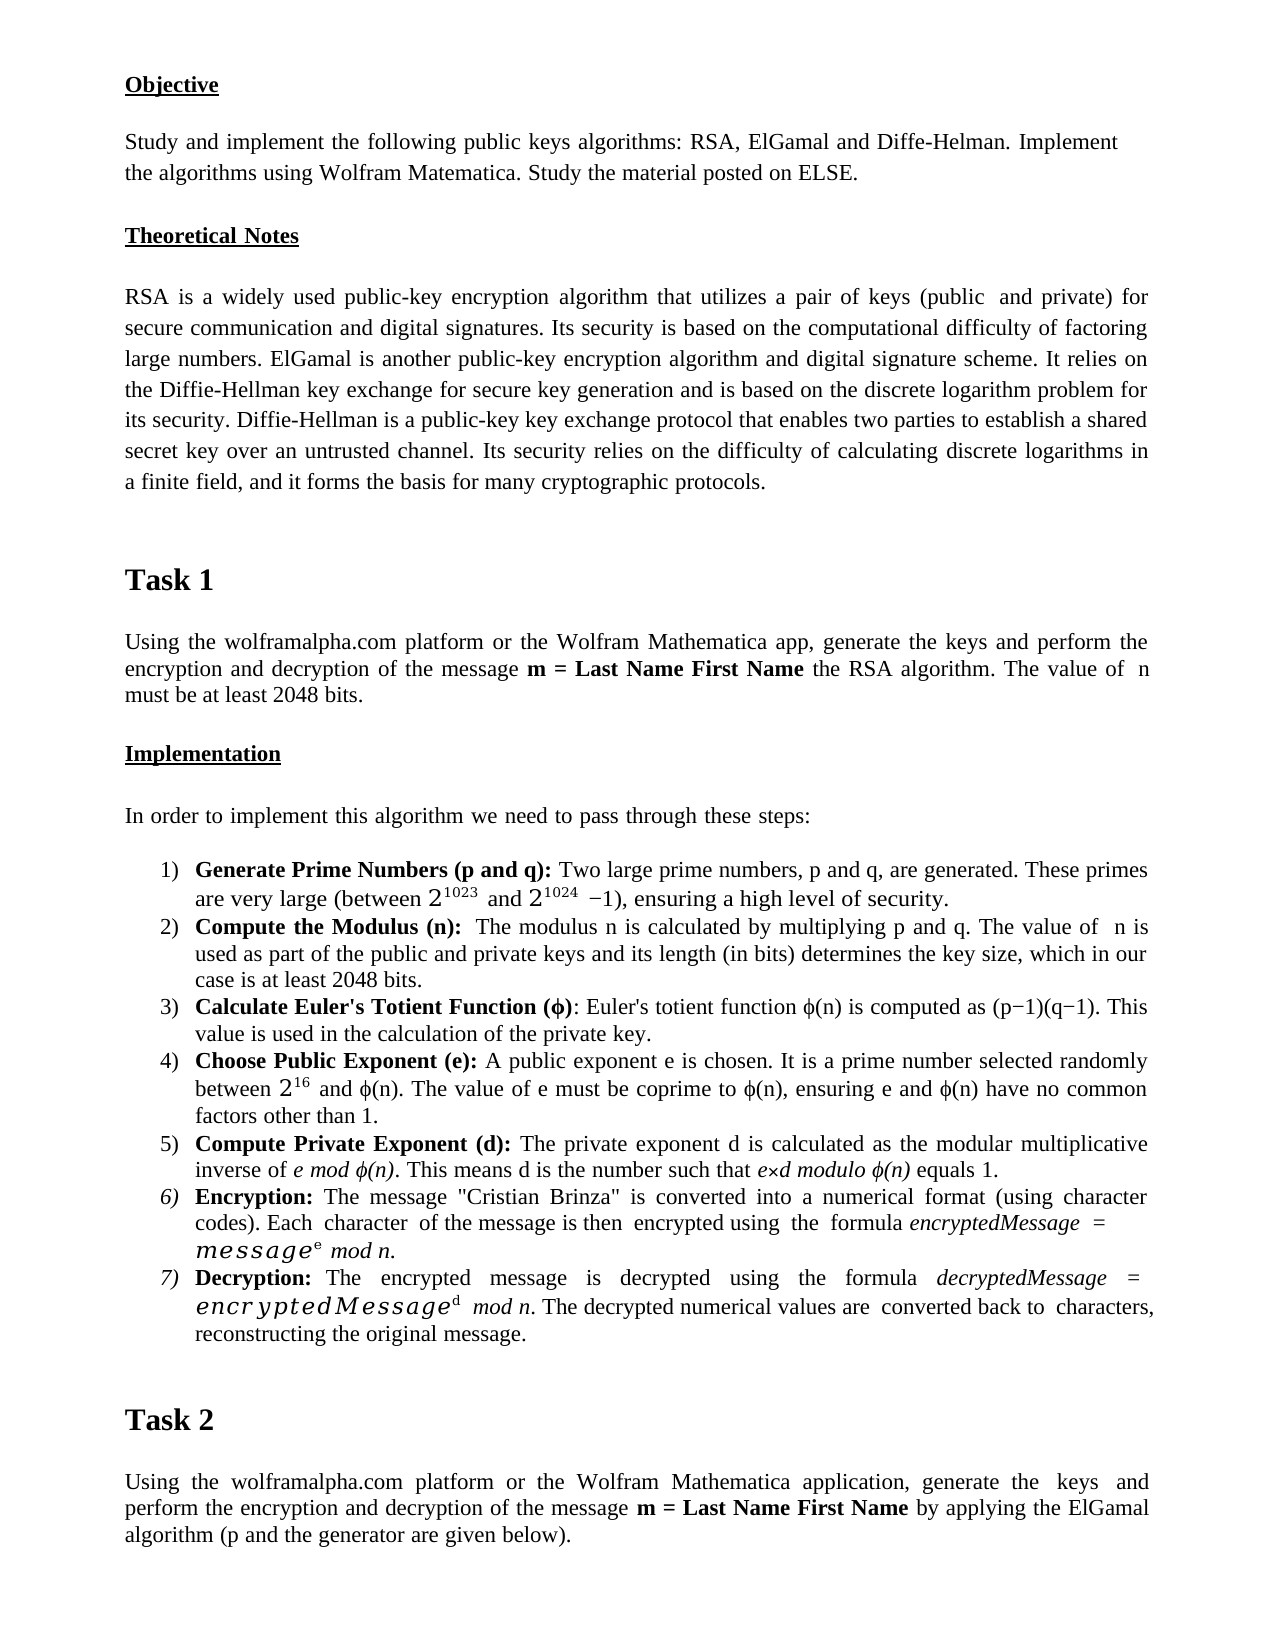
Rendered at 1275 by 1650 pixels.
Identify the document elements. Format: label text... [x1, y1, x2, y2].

text Study and implement the following public keys algorithms: RSA, ElGamal and Diffe-Helman. Implement the algorithms using Wolfram Matematica. Study the material posted on ELSE. [124, 128, 1143, 185]
text Using the wolframalpha.com platform or the Wolfram Mathematica application, generate the keys and perform the encryption and decryption of the message m = Last Name First Name by applying the ElGamal algorithm (p and the generator are given below). [124, 1468, 1150, 1547]
text In order to implement this algorithm we need to pass through these steps: [124, 802, 1167, 829]
list Generate Prime Numbers (p and q): Two large prime numbers, p and q, are generated. These primes are very large (between 21023 and 21024 −1), ensuring a high level of security. [160, 856, 1149, 912]
subtitle Theoretical Notes [124, 222, 1167, 248]
text RSA is a widely used public-key encryption algorithm that utilizes a pair of keys (public and private) for secure communication and digital signatures. Its security is based on the computational difficulty of factoring large numbers. ElGamal is another public-key encryption algorithm and digital signature scheme. It relies on the Diffie-Hellman key exchange for secure key generation and is based on the discrete logarithm problem for its security. Diffie-Hellman is a public-key key exchange protocol that enables two parties to establish a shared secret key over an untrusted channel. Its security relies on the difficulty of calculating discrete logarithms in a finite field, and it forms the basis for many cryptographic protocols. [124, 283, 1149, 494]
subtitle Implementation [124, 740, 1167, 766]
subtitle Objective [124, 71, 1167, 97]
list Decryption: The encrypted message is decrypted using the formula decryptedMessage = [160, 1264, 1167, 1290]
list Encryption: The message "Cristian Brinza" is converted into a numerical format (using character codes). Each character of the message is then encrypted using the formula encryptedMessage = [160, 1183, 1149, 1236]
text 𝑒𝑛𝑐𝑟𝑦𝑝𝑡𝑒𝑑𝑀𝑒𝑠𝑠𝑎𝑔𝑒d mod n. The decrypted numerical values are converted back to characters, reconstructing the original message. [195, 1292, 1167, 1346]
text Using the wolframalpha.com platform or the Wolfram Mathematica app, generate the keys and perform the encryption and decryption of the message m = Last Name First Name the RSA algorithm. The value of n must be at least 2048 bits. [124, 628, 1150, 708]
list Calculate Euler's Totient Function (ϕ): Euler's totient function ϕ(n) is computed as (p−1)(q−1). This value is used in the calculation of the private key. [160, 993, 1149, 1046]
list Compute Private Exponent (d): The private exponent d is calculated as the modular multiplicative inverse of e mod ϕ(n). This means d is the number such that e×d modulo ϕ(n) equals 1. [160, 1130, 1149, 1183]
text Task 1 [124, 561, 1167, 597]
text 𝑚𝑒𝑠𝑠𝑎𝑔𝑒e mod n. [195, 1236, 1167, 1264]
subtitle Task 2 [124, 1401, 1167, 1437]
list Choose Public Exponent (e): A public exponent e is chosen. It is a prime number selected randomly between 216 and ϕ(n). The value of e must be coprime to ϕ(n), ensuring e and ϕ(n) have no common factors other than 1. [160, 1047, 1149, 1129]
list Compute the Modulus (n): The modulus n is calculated by multiplying p and q. The value of n is used as part of the public and private keys and its length (in bits) determines the key size, which in our case is at least 2048 bits. [160, 913, 1149, 993]
